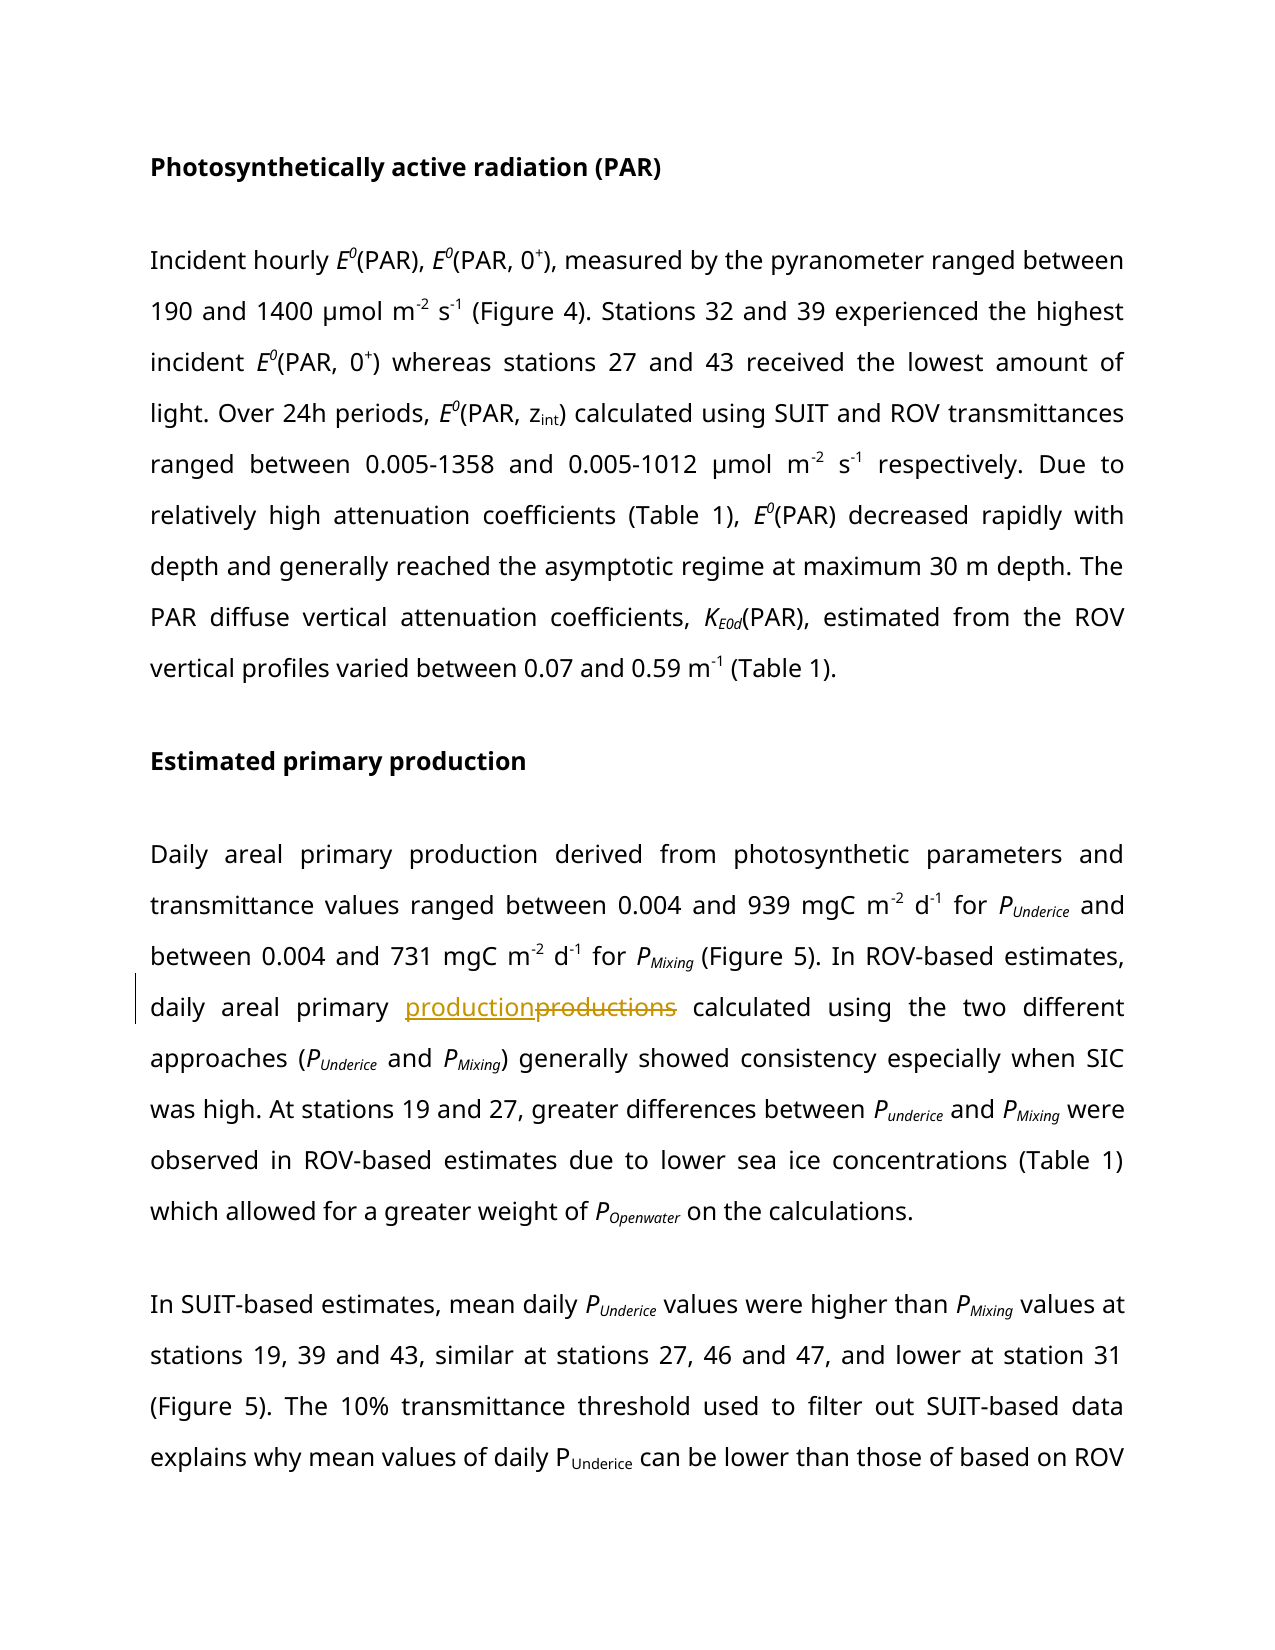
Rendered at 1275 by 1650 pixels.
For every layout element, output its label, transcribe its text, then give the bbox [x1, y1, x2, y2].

text Estimated primary production [150, 744, 1125, 778]
text Daily areal primary production derived from photosynthetic parameters and transmittance values ranged between 0.004 and 939 mgC m-2 d-1 for PUnderice and between 0.004 and 731 mgC m-2 d-1 for PMixing (Figure 5). In ROV-based estimates, daily areal primary calculated using the two different approaches (PUnderice and PMixing) generally showed consistency especially when SIC was high. At stations 19 and 27, greater differences between Punderice and PMixing were observed in ROV-based estimates due to lower sea ice concentrations (Table 1) which allowed for a greater weight of POpenwater on the calculations. [150, 836, 1125, 1228]
text Photosynthetically active radiation (PAR) [150, 150, 1125, 184]
text Incident hourly E0(PAR), E0(PAR, 0+), measured by the pyranometer ranged between 190 and 1400 μmol m-2 s-1 (Figure 4). Stations 32 and 39 experienced the highest incident E0(PAR, 0+) whereas stations 27 and 43 received the lowest amount of light. Over 24h periods, E0(PAR, zint) calculated using SUIT and ROV transmittances ranged between 0.005-1358 and 0.005-1012 μmol m-2 s-1 respectively. Due to relatively high attenuation coefficients (Table 1), E0(PAR) decreased rapidly with depth and generally reached the asymptotic regime at maximum 30 m depth. The PAR diffuse vertical attenuation coefficients, KE0d(PAR), estimated from the ROV vertical profiles varied between 0.07 and 0.59 m-1 (Table 1). [150, 243, 1125, 685]
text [150, 1286, 1125, 1474]
